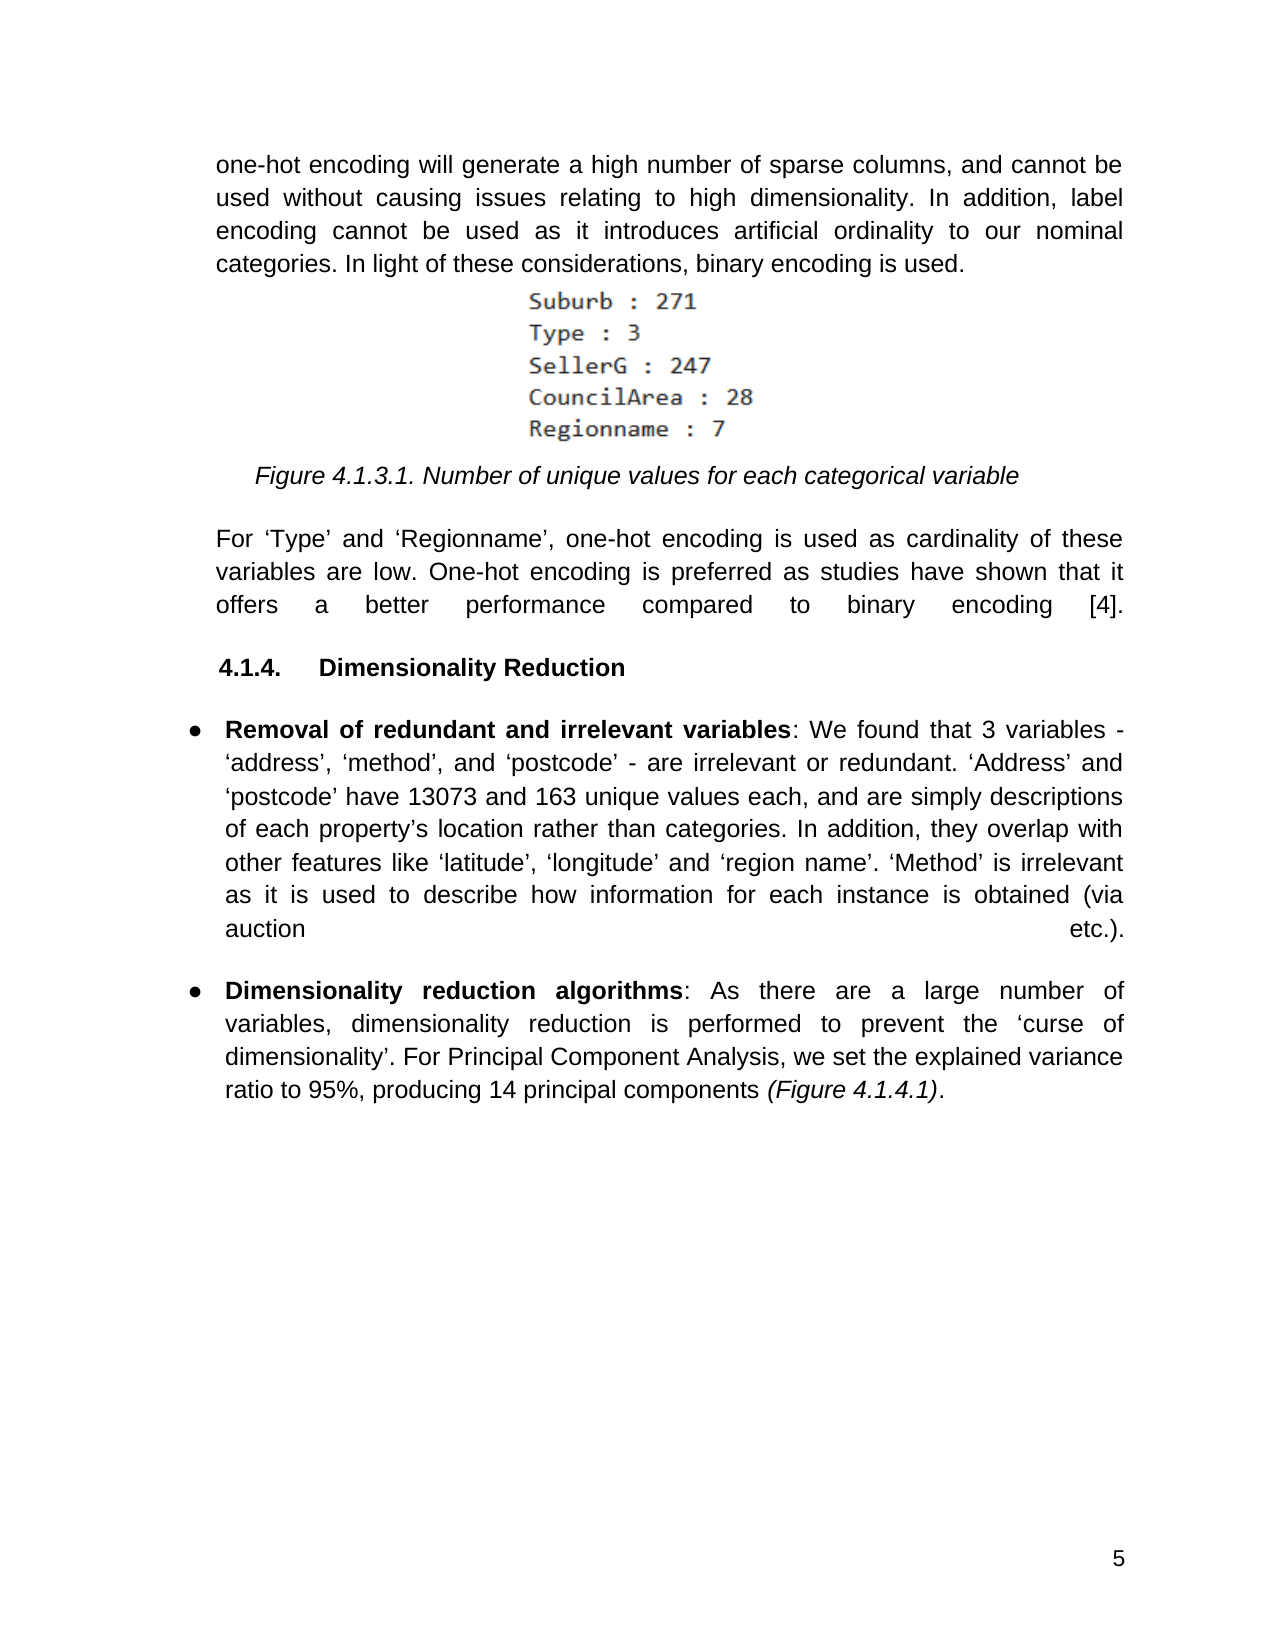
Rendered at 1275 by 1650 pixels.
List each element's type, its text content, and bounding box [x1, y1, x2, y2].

list Dimensionality Reduction [281, 653, 1125, 712]
text For ‘Type’ and ‘Regionname’, one-hot encoding is used as cardinality of these variables are low. One-hot encoding is preferred as studies have shown that it offers a better performance compared to binary encoding [4]. [216, 524, 1125, 649]
text Figure 4.1.3.1. Number of unique values for each categorical variable [150, 461, 1125, 520]
list Removal of redundant and irrelevant variables: We found that 3 variables - ‘address’, ‘method’, and ‘postcode’ - are irrelevant or redundant. ‘Address’ and ‘postcode’ have 13073 and 163 unique values each, and are simply descriptions of each property’s location rather than categories. In addition, they overlap with other features like ‘latitude’, ‘longitude’ and ‘region name’. ‘Method’ is irrelevant as it is used to describe how information for each instance is obtained (via auction etc.). [187, 715, 1125, 972]
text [216, 150, 1125, 278]
picture [514, 282, 761, 457]
list Dimensionality reduction algorithms: As there are a large number of variables, dimensionality reduction is performed to prevent the ‘curse of dimensionality’. For Principal Component Analysis, we set the explained variance ratio to 95%, producing 14 principal components (Figure 4.1.4.1). [187, 976, 1125, 1104]
